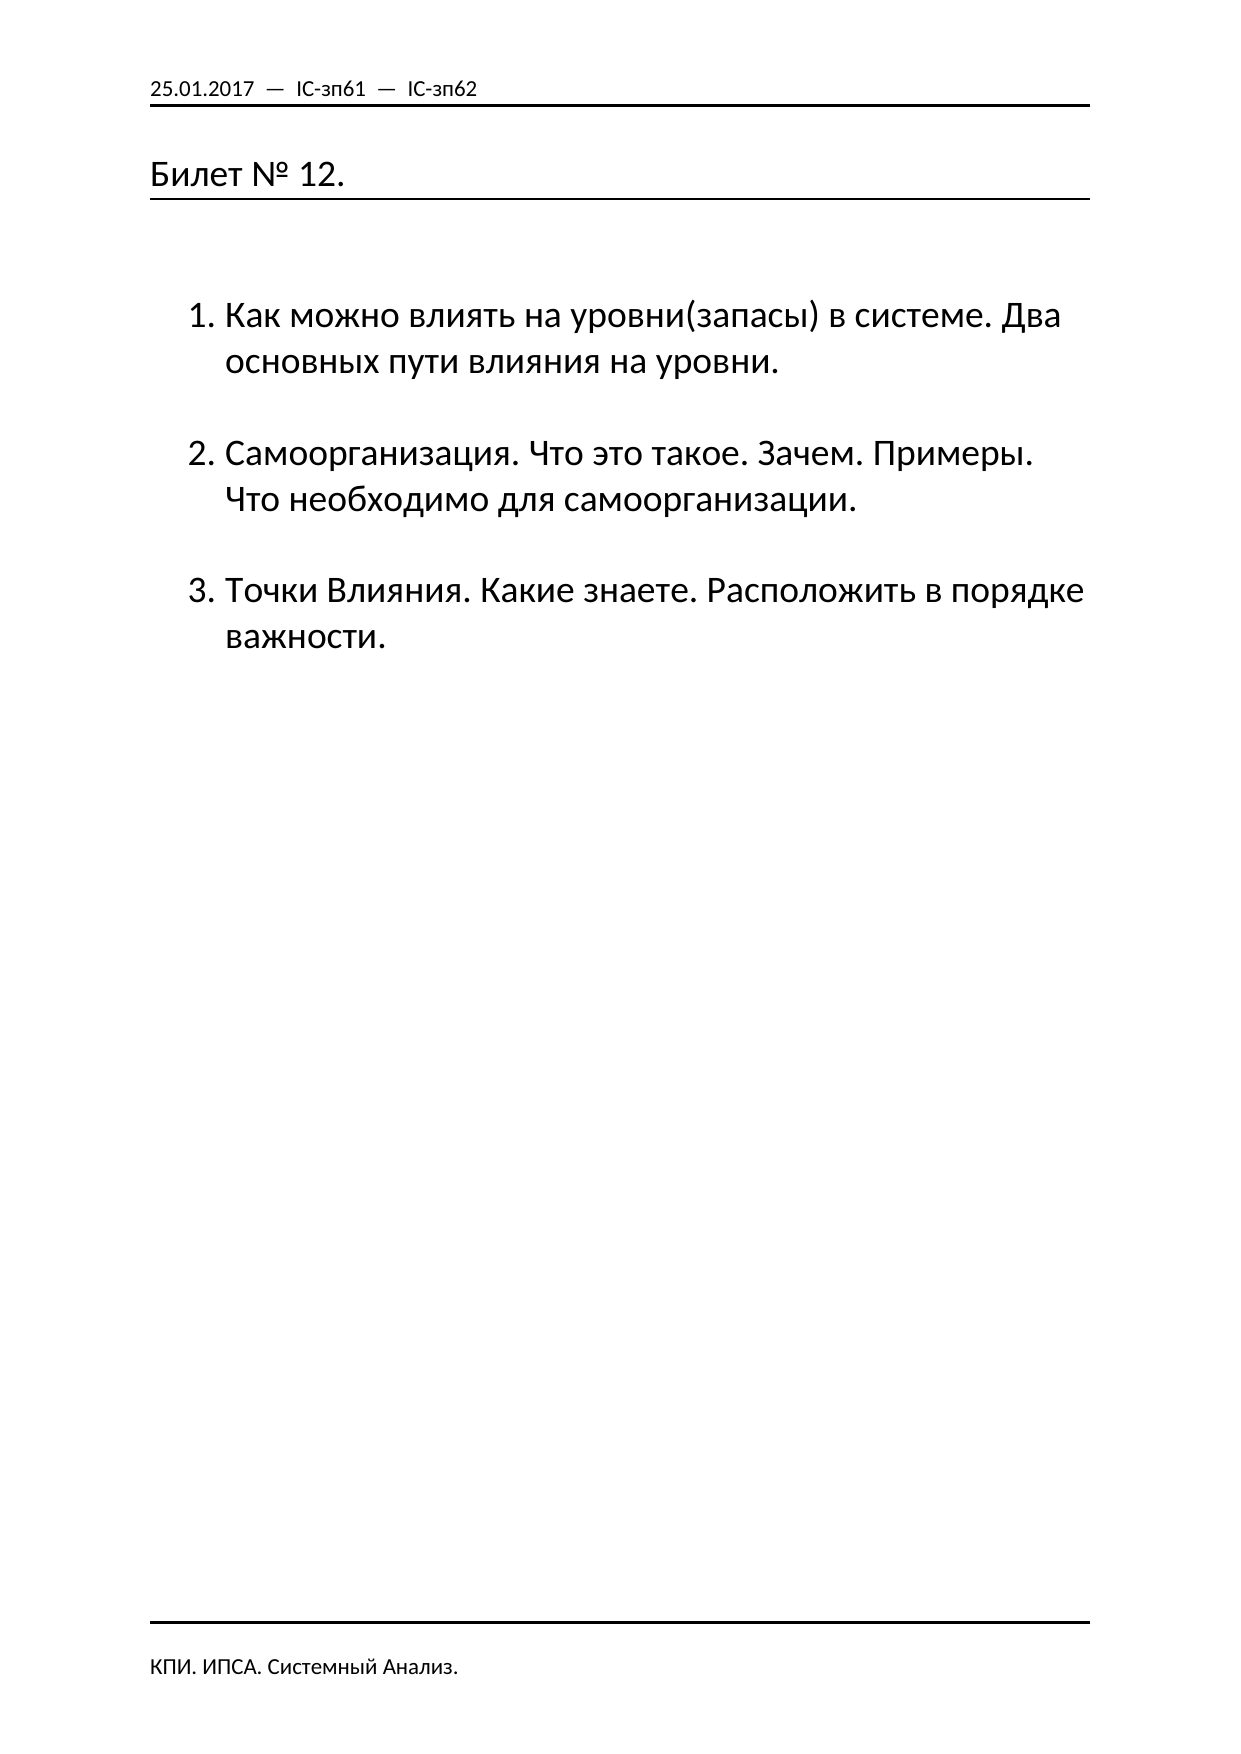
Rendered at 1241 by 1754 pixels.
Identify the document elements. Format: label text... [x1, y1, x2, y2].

list Точки Влияния. Какие знаете. Расположить в порядке важности. [187, 566, 1090, 658]
list Как можно влиять на уровни(запасы) в системе. Два основных пути влияния на уровни. [187, 291, 1090, 383]
text Билет № 12. [150, 150, 1090, 198]
list Самоорганизация. Что это такое. Зачем. Примеры. Что необходимо для самоорганизации. [187, 429, 1090, 520]
